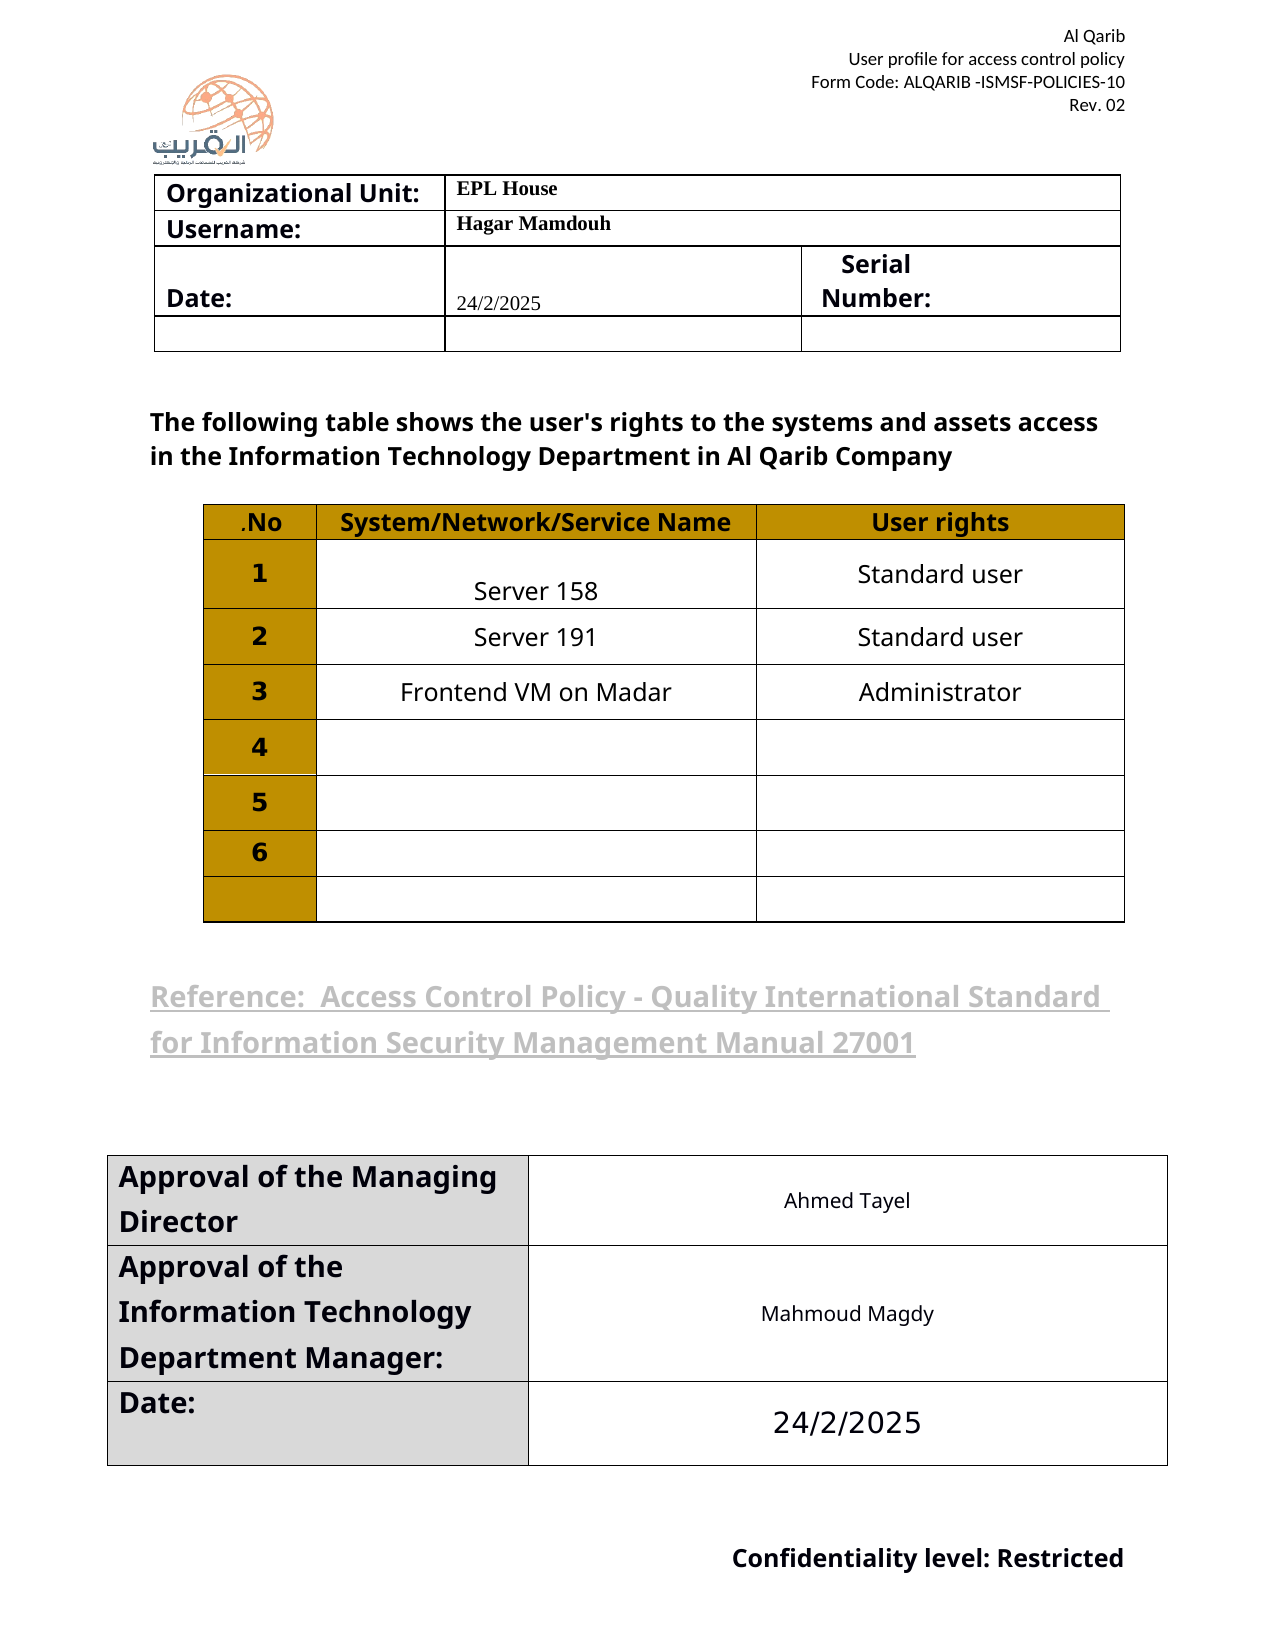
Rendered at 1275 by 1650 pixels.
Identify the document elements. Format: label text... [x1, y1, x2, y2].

table_header EPL House [446, 176, 1120, 210]
table_cell [757, 877, 1124, 921]
table_cell Standard user [757, 540, 1124, 608]
table_cell Serial Number: [802, 247, 951, 315]
table_cell Username: [155, 211, 444, 245]
table_header System/Network/Service Name [317, 505, 756, 539]
picture [150, 72, 277, 166]
table_cell 24/2/2025 [529, 1382, 1167, 1465]
table_cell [757, 776, 1124, 830]
table_cell [317, 877, 756, 921]
table_cell Mahmoud Magdy [529, 1246, 1167, 1381]
table_header User rights [757, 505, 1124, 539]
table_cell 24/2/2025 [446, 247, 801, 315]
text The following table shows the user's rights to the systems and assets access in the Information Technology Department in Al Qarib Company [150, 404, 1125, 472]
table_cell [317, 720, 756, 774]
table_cell Hagar Mamdouh [446, 211, 1120, 245]
table_cell [204, 877, 316, 921]
table_cell [802, 317, 951, 351]
table_cell [951, 247, 1120, 315]
table_cell [951, 317, 1120, 351]
table_cell Server 191 [317, 609, 756, 664]
table_cell Server 158 [317, 540, 756, 608]
table_cell [757, 831, 1124, 876]
table_header Organizational Unit: [155, 176, 444, 210]
table_header Ahmed Tayel [529, 1156, 1167, 1245]
table_cell [317, 831, 756, 876]
table_cell 1 [204, 540, 316, 608]
table_cell Date: [155, 247, 444, 315]
table_cell 6 [204, 831, 316, 876]
table_header Approval of the Managing Director [108, 1156, 528, 1245]
table_cell [757, 720, 1124, 774]
table_cell [317, 776, 756, 830]
table_cell Date: [108, 1382, 528, 1465]
table_cell Administrator [757, 665, 1124, 719]
text Reference: Access Control Policy - Quality International Standard for Information Security Management Manual 27001 [150, 976, 1125, 1062]
table_cell [446, 317, 801, 351]
table_cell [155, 317, 444, 351]
table_cell 4 [204, 720, 316, 774]
table_cell 2 [204, 609, 316, 664]
table_cell 3 [204, 665, 316, 719]
table_cell Standard user [757, 609, 1124, 664]
table_header No. [204, 505, 316, 539]
table_cell Approval of the Information Technology Department Manager: [108, 1246, 528, 1381]
table_cell Frontend VM on Madar [317, 665, 756, 719]
table_cell 5 [204, 776, 316, 830]
